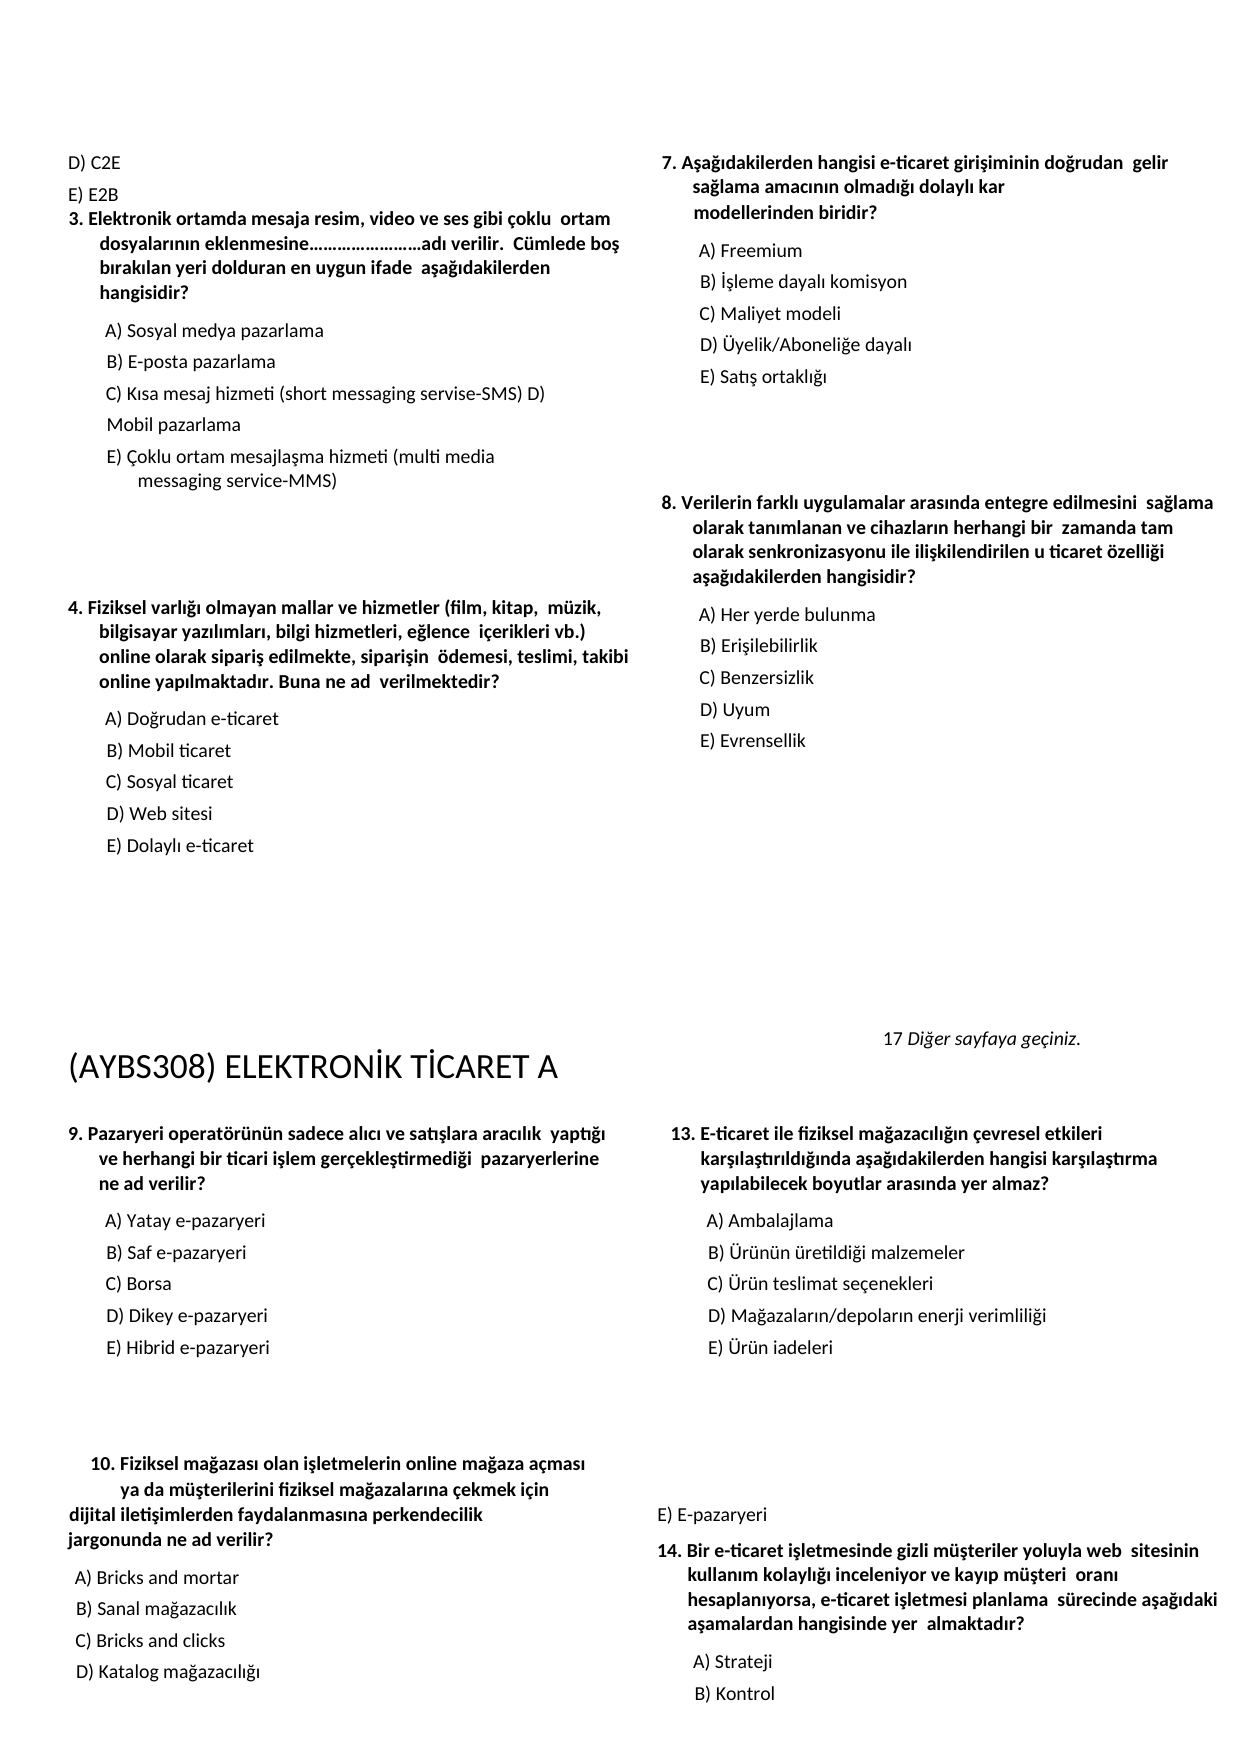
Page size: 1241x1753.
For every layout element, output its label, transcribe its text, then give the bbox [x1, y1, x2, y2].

text 8. Verilerin farklı uygulamalar arasında entegre edilmesini sağlama olarak tanımlanan ve cihazların herhangi bir zamanda tam olarak senkronizasyonu ile ilişkilendirilen u ticaret özelliği aşağıdakilerden hangisidir? [661, 491, 1227, 588]
text 14. Bir e-ticaret işletmesinde gizli müşteriler yoluyla web sitesinin kullanım kolaylığı inceleniyor ve kayıp müşteri oranı hesaplanıyorsa, e-ticaret işletmesi planlama sürecinde aşağıdaki aşamalardan hangisinde yer almaktadır? [657, 1538, 1227, 1636]
text 9. Pazaryeri operatörünün sadece alıcı ve satışlara aracılık yaptığı ve herhangi bir ticari işlem gerçekleştirmediği pazaryerlerine ne ad verilir? [68, 1121, 625, 1195]
text D) Mağazaların/depoların enerji verimliliği [708, 1303, 1230, 1327]
text A) Bricks and mortar [74, 1565, 649, 1589]
text B) Saf e-pazaryeri [106, 1240, 649, 1264]
text C) Borsa [105, 1271, 649, 1296]
text E) Çoklu ortam mesajlaşma hizmeti (multi media messaging service-MMS) [106, 444, 564, 493]
text 17 Diğer sayfaya geçiniz. [68, 1026, 1081, 1050]
text C) Kısa mesaj hizmeti (short messaging servise-SMS) D) Mobil pazarlama [106, 381, 589, 436]
text 7. Aşağıdakilerden hangisi e-ticaret girişiminin doğrudan gelir sağlama amacının olmadığı dolaylı kar [662, 150, 1198, 199]
text A) Her yerde bulunma [698, 602, 1230, 626]
text C) Sosyal ticaret [106, 769, 649, 794]
text ya da müşterilerini fiziksel mağazalarına çekmek için [120, 1477, 1230, 1501]
text C) Ürün teslimat seçenekleri [707, 1271, 1230, 1296]
text C) Maliyet modeli [699, 301, 1230, 325]
text A) Doğrudan e-ticaret [105, 707, 649, 731]
text B) Kontrol [694, 1681, 1230, 1705]
text E) E2B [68, 182, 649, 206]
text E) Dolaylı e-ticaret [106, 833, 649, 857]
text modellerinden biridir? [693, 200, 1230, 224]
text A) Ambalajlama [706, 1208, 1230, 1233]
text D) Dikey e-pazaryeri [106, 1303, 649, 1327]
text 4. Fiziksel varlığı olmayan mallar ve hizmetler (film, kitap, müzik, bilgisayar yazılımları, bilgi hizmetleri, eğlence içerikleri vb.) online olarak sipariş edilmekte, siparişin ödemesi, teslimi, takibi online yapılmaktadır. Buna ne ad verilmektedir? [68, 595, 630, 693]
text B) Ürünün üretildiği malzemeler [708, 1240, 1230, 1264]
text D) C2E [68, 150, 649, 174]
text dijital iletişimlerden faydalanmasına perkendecilik jargonunda ne ad verilir? [68, 1502, 569, 1551]
text D) Katalog mağazacılığı [76, 1659, 649, 1684]
text D) Uyum [700, 697, 1230, 721]
text C) Benzersizlik [699, 665, 1230, 689]
text E) E-pazaryeri [657, 1502, 1230, 1526]
text A) Sosyal medya pazarlama [105, 318, 649, 342]
text A) Yatay e-pazaryeri [105, 1208, 649, 1233]
text E) Hibrid e-pazaryeri [106, 1335, 649, 1359]
text B) Sanal mağazacılık [76, 1596, 649, 1620]
text (AYBS308) ELEKTRONİK TİCARET A [68, 1050, 1230, 1085]
text B) Mobil ticaret [106, 738, 649, 762]
text E) Evrensellik [700, 728, 1230, 752]
text B) İşleme dayalı komisyon [700, 269, 1230, 294]
text 3. Elektronik ortamda mesaja resim, video ve ses gibi çoklu ortam dosyalarının eklenmesine……………………adı verilir. Cümlede boş bırakılan yeri dolduran en uygun ifade aşağıdakilerden hangisidir? [68, 206, 626, 304]
text D) Web sitesi [106, 801, 649, 825]
text A) Strateji [693, 1649, 1230, 1673]
text D) Üyelik/Aboneliğe dayalı [700, 332, 1230, 357]
text 13. E-ticaret ile fiziksel mağazacılığın çevresel etkileri karşılaştırıldığında aşağıdakilerden hangisi karşılaştırma yapılabilecek boyutlar arasında yer almaz? [670, 1121, 1230, 1195]
text 10. Fiziksel mağazası olan işletmelerin online mağaza açması [90, 1451, 1230, 1476]
text A) Freemium [698, 238, 1230, 262]
text C) Bricks and clicks [75, 1628, 649, 1652]
text E) Ürün iadeleri [708, 1335, 1230, 1359]
text B) E-posta pazarlama [106, 349, 649, 373]
text B) Erişilebilirlik [700, 633, 1230, 658]
text E) Satış ortaklığı [700, 364, 1230, 388]
